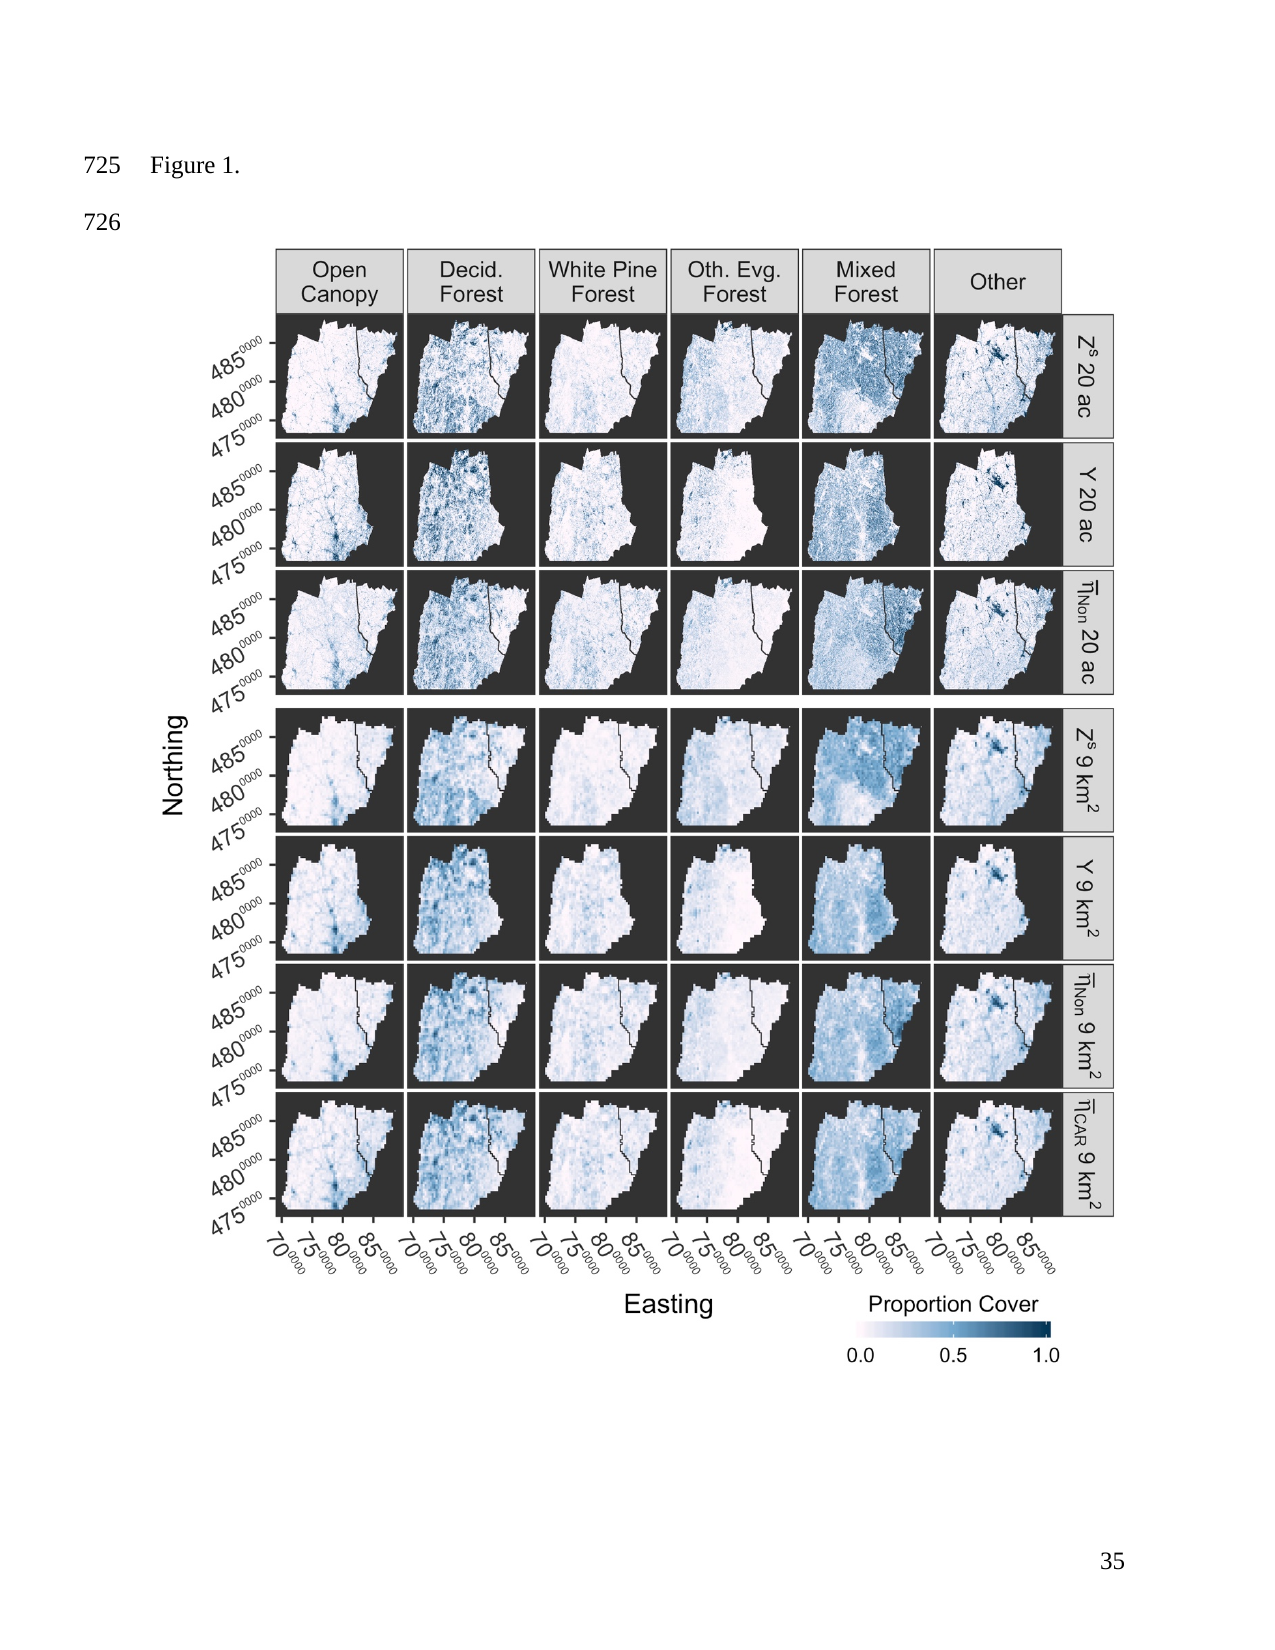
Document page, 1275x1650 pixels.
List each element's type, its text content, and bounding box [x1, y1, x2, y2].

text Figure 1. [150, 150, 1125, 179]
picture [150, 236, 1125, 1374]
